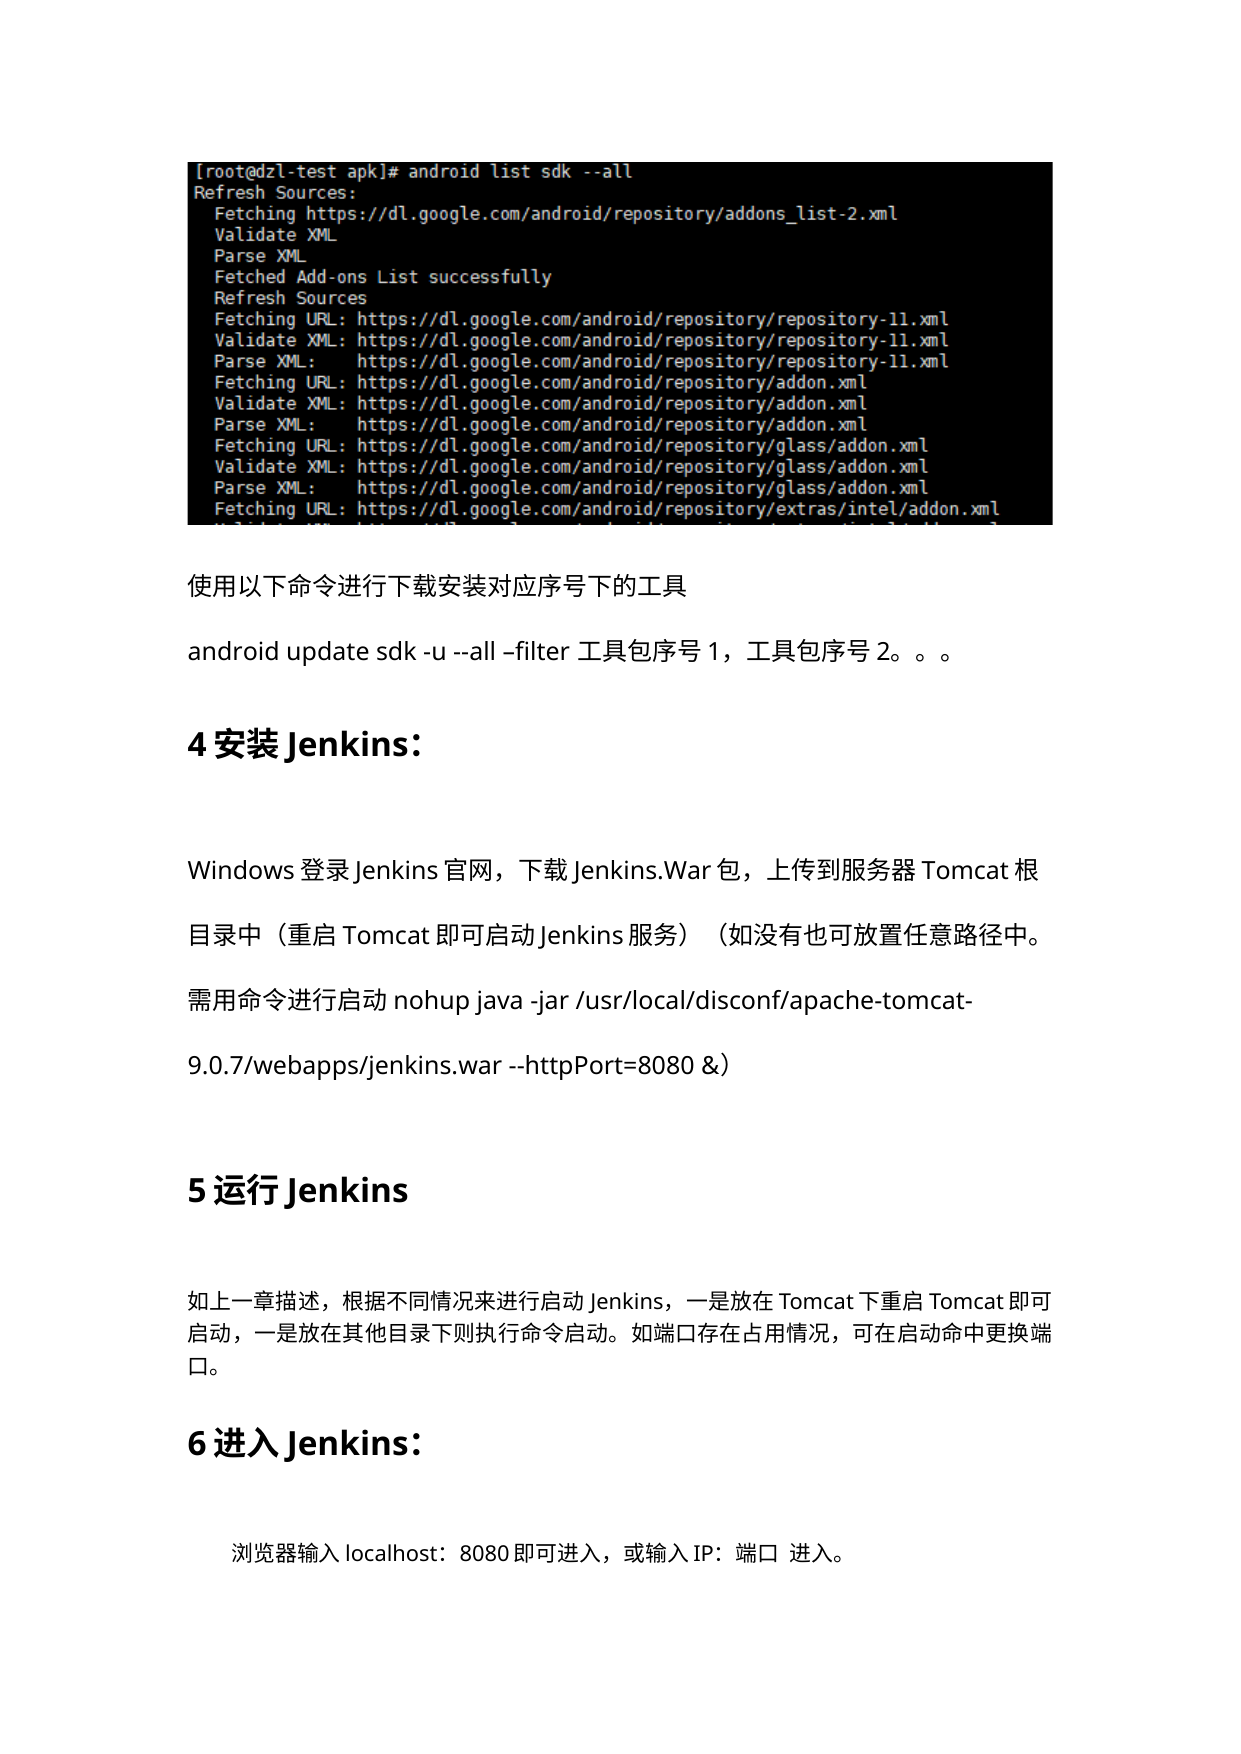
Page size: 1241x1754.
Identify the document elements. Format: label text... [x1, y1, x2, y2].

text 如上一章描述，根据不同情况来进行启动Jenkins，一是放在Tomcat下重启Tomcat即可启动，一是放在其他目录下则执行命令启动。如端口存在占用情况，可在启动命中更换端口。 [187, 1283, 1053, 1381]
list 浏览器输入localhost：8080即可进入，或输入IP：端口 进入。 [231, 1535, 1053, 1568]
picture [187, 162, 1053, 525]
subtitle 6进入Jenkins： [187, 1408, 1053, 1473]
text 使用以下命令进行下载安装对应序号下的工具 [187, 552, 1053, 617]
text android update sdk -u --all –filter 工具包序号1，工具包序号2。。。 [187, 617, 1053, 682]
text Windows登录Jenkins官网，下载Jenkins.War包，上传到服务器Tomcat根目录中（重启Tomcat即可启动Jenkins服务）（如没有也可放置任意路径中。需用命令进行启动 nohup java -jar /usr/local/disconf/apache-tomcat-9.0.7/webapps/jenkins.war --httpPort=8080 &） [187, 836, 1053, 1096]
subtitle 4安装Jenkins： [187, 709, 1053, 774]
subtitle 5运行Jenkins [187, 1156, 1053, 1221]
